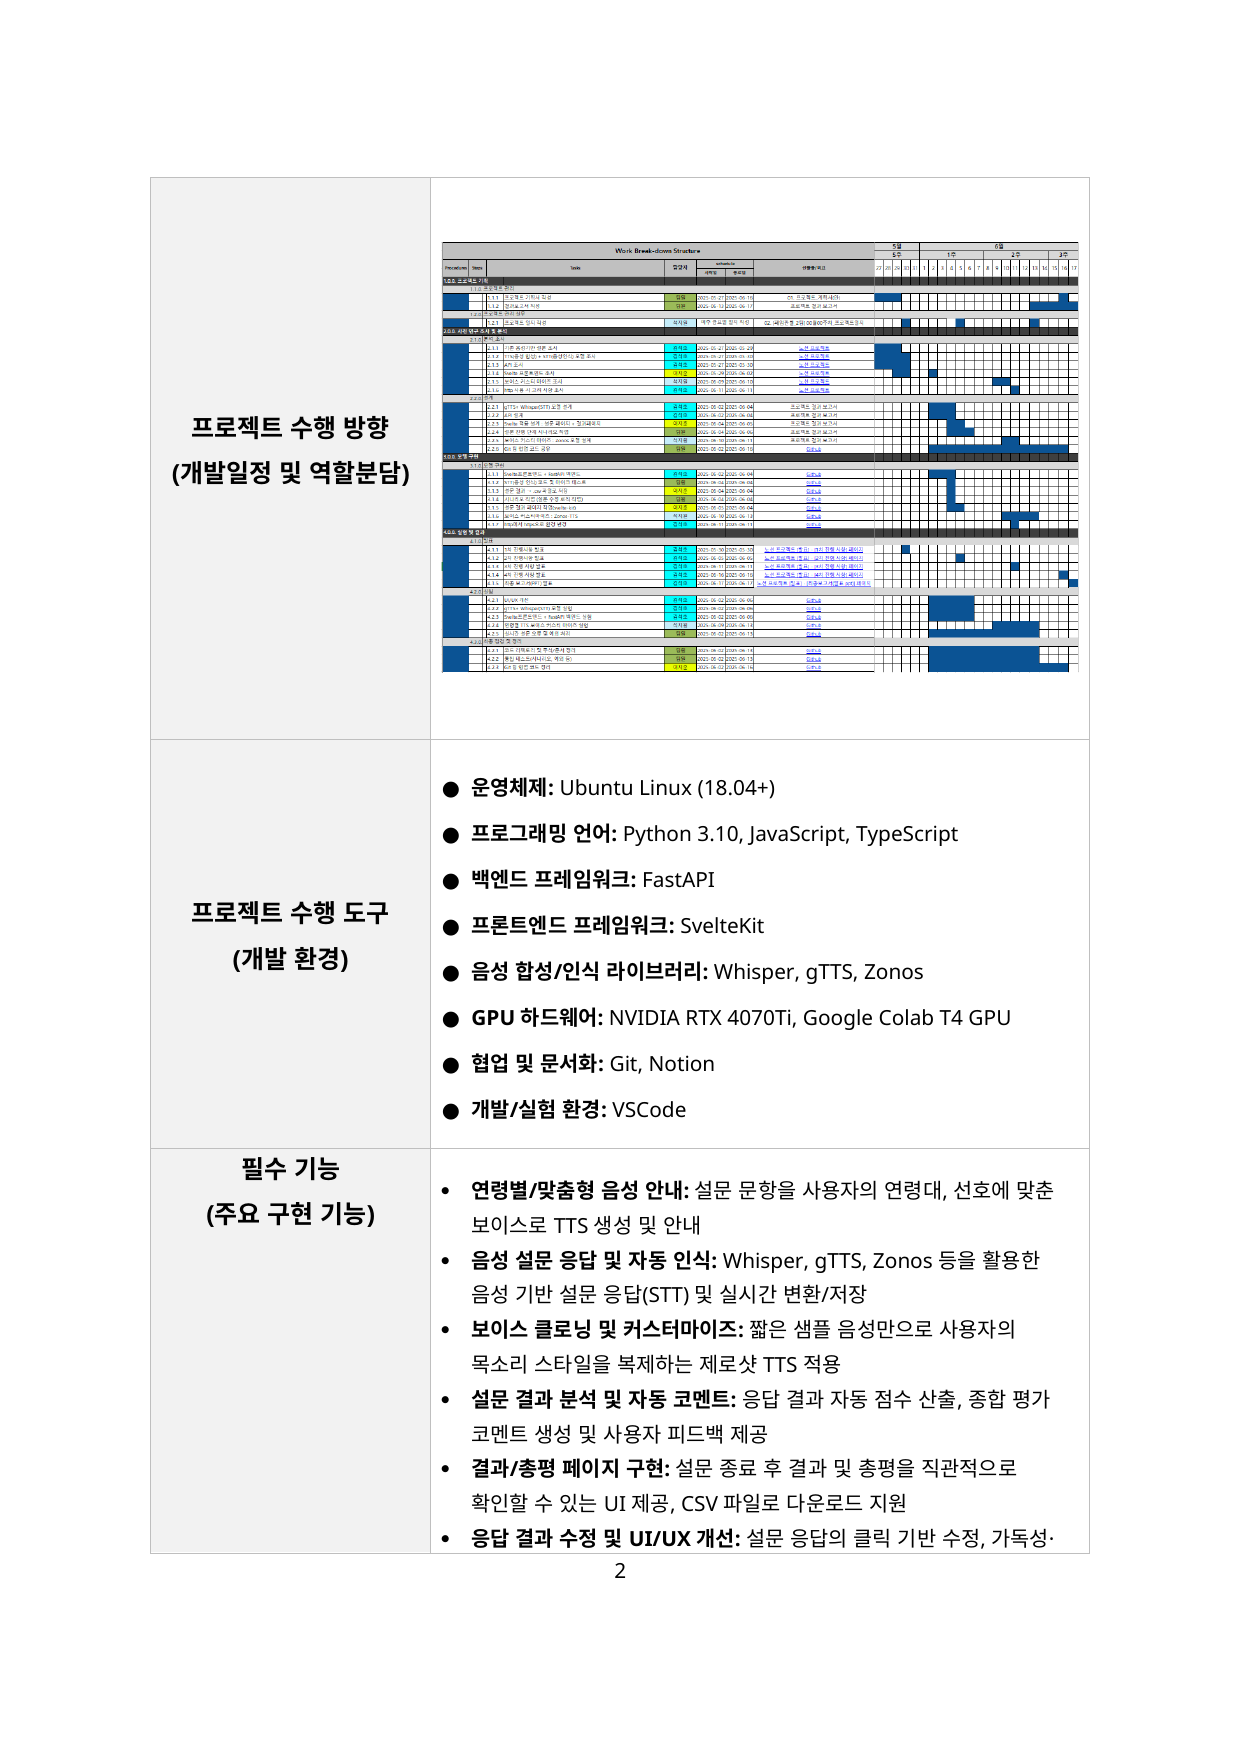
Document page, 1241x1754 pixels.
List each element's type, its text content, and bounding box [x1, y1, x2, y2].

table_cell 프로젝트 수행 도구 (개발 환경) [151, 740, 430, 1148]
table_cell 운영체제: Ubuntu Linux (18.04+) 프로그래밍 언어: Python 3.10, JavaScript, TypeScript 백엔드 프레임워크: FastAPI 프론트엔드 프레임워크: SvelteKit 음성 합성/인식 라이브러리: Whisper, gTTS, Zonos GPU 하드웨어: NVIDIA RTX 4070Ti, Google Colab T4 GPU 협업 및 문서화: Git, Notion 개발/실험 환경: VSCode [431, 740, 1089, 1148]
table_cell 프로젝트 수행 방향 (개발일정 및 역할분담) [151, 178, 430, 739]
table_cell [431, 178, 1089, 739]
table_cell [431, 1149, 1089, 1552]
picture [441, 242, 1079, 673]
table_cell 필수 기능 (주요 구현 기능) [151, 1149, 430, 1552]
